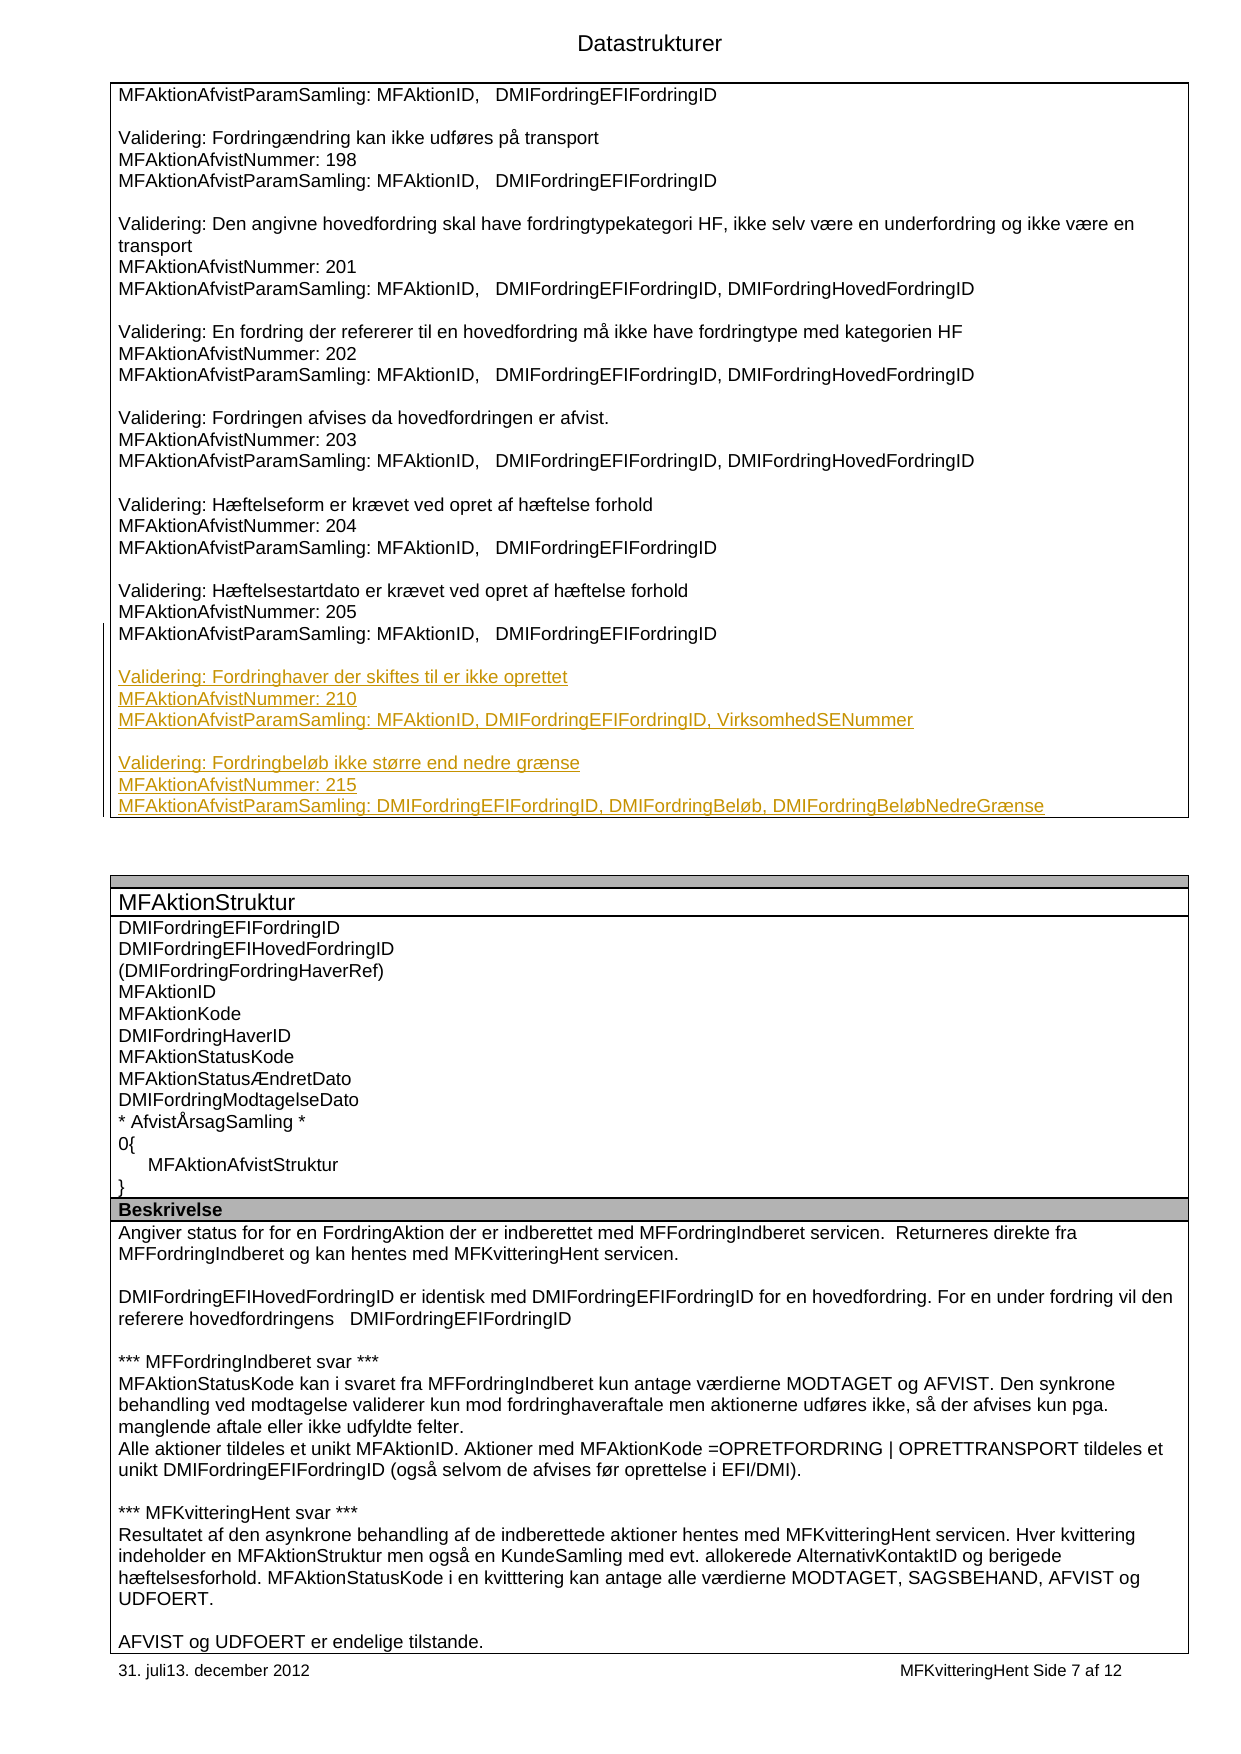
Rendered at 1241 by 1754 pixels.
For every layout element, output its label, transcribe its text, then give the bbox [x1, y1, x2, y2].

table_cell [111, 84, 1188, 817]
table_header [111, 876, 1188, 887]
table_cell DMIFordringEFIFordringID DMIFordringEFIHovedFordringID (DMIFordringFordringHaverRef) MFAktionID MFAktionKode DMIFordringHaverID MFAktionStatusKode MFAktionStatusÆndretDato DMIFordringModtagelseDato * AfvistÅrsagSamling * 0{ MFAktionAfvistStruktur } [111, 917, 1188, 1197]
table_cell Beskrivelse [111, 1199, 1188, 1220]
table_cell Angiver status for for en FordringAktion der er indberettet med MFFordringIndberet servicen. Returneres direkte fra MFFordringIndberet og kan hentes med MFKvitteringHent servicen. DMIFordringEFIHovedFordringID er identisk med DMIFordringEFIFordringID for en hovedfordring. For en under fordring vil den referere hovedfordringens DMIFordringEFIFordringID *** MFFordringIndberet svar *** MFAktionStatusKode kan i svaret fra MFFordringIndberet kun antage værdierne MODTAGET og AFVIST. Den synkrone behandling ved modtagelse validerer kun mod fordringhaveraftale men aktionerne udføres ikke, så der afvises kun pga. manglende aftale eller ikke udfyldte felter. Alle aktioner tildeles et unikt MFAktionID. Aktioner med MFAktionKode =OPRETFORDRING | OPRETTRANSPORT tildeles et unikt DMIFordringEFIFordringID (også selvom de afvises før oprettelse i EFI/DMI). *** MFKvitteringHent svar *** Resultatet af den asynkrone behandling af de indberettede aktioner hentes med MFKvitteringHent servicen. Hver kvittering indeholder en MFAktionStruktur men også en KundeSamling med evt. allokerede AlternativKontaktID og berigede hæftelsesforhold. MFAktionStatusKode i en kvitttering kan antage alle værdierne MODTAGET, SAGSBEHAND, AFVIST og UDFOERT. AFVIST og UDFOERT er endelige tilstande. [111, 1222, 1188, 1653]
table_cell MFAktionStruktur [111, 889, 1188, 915]
